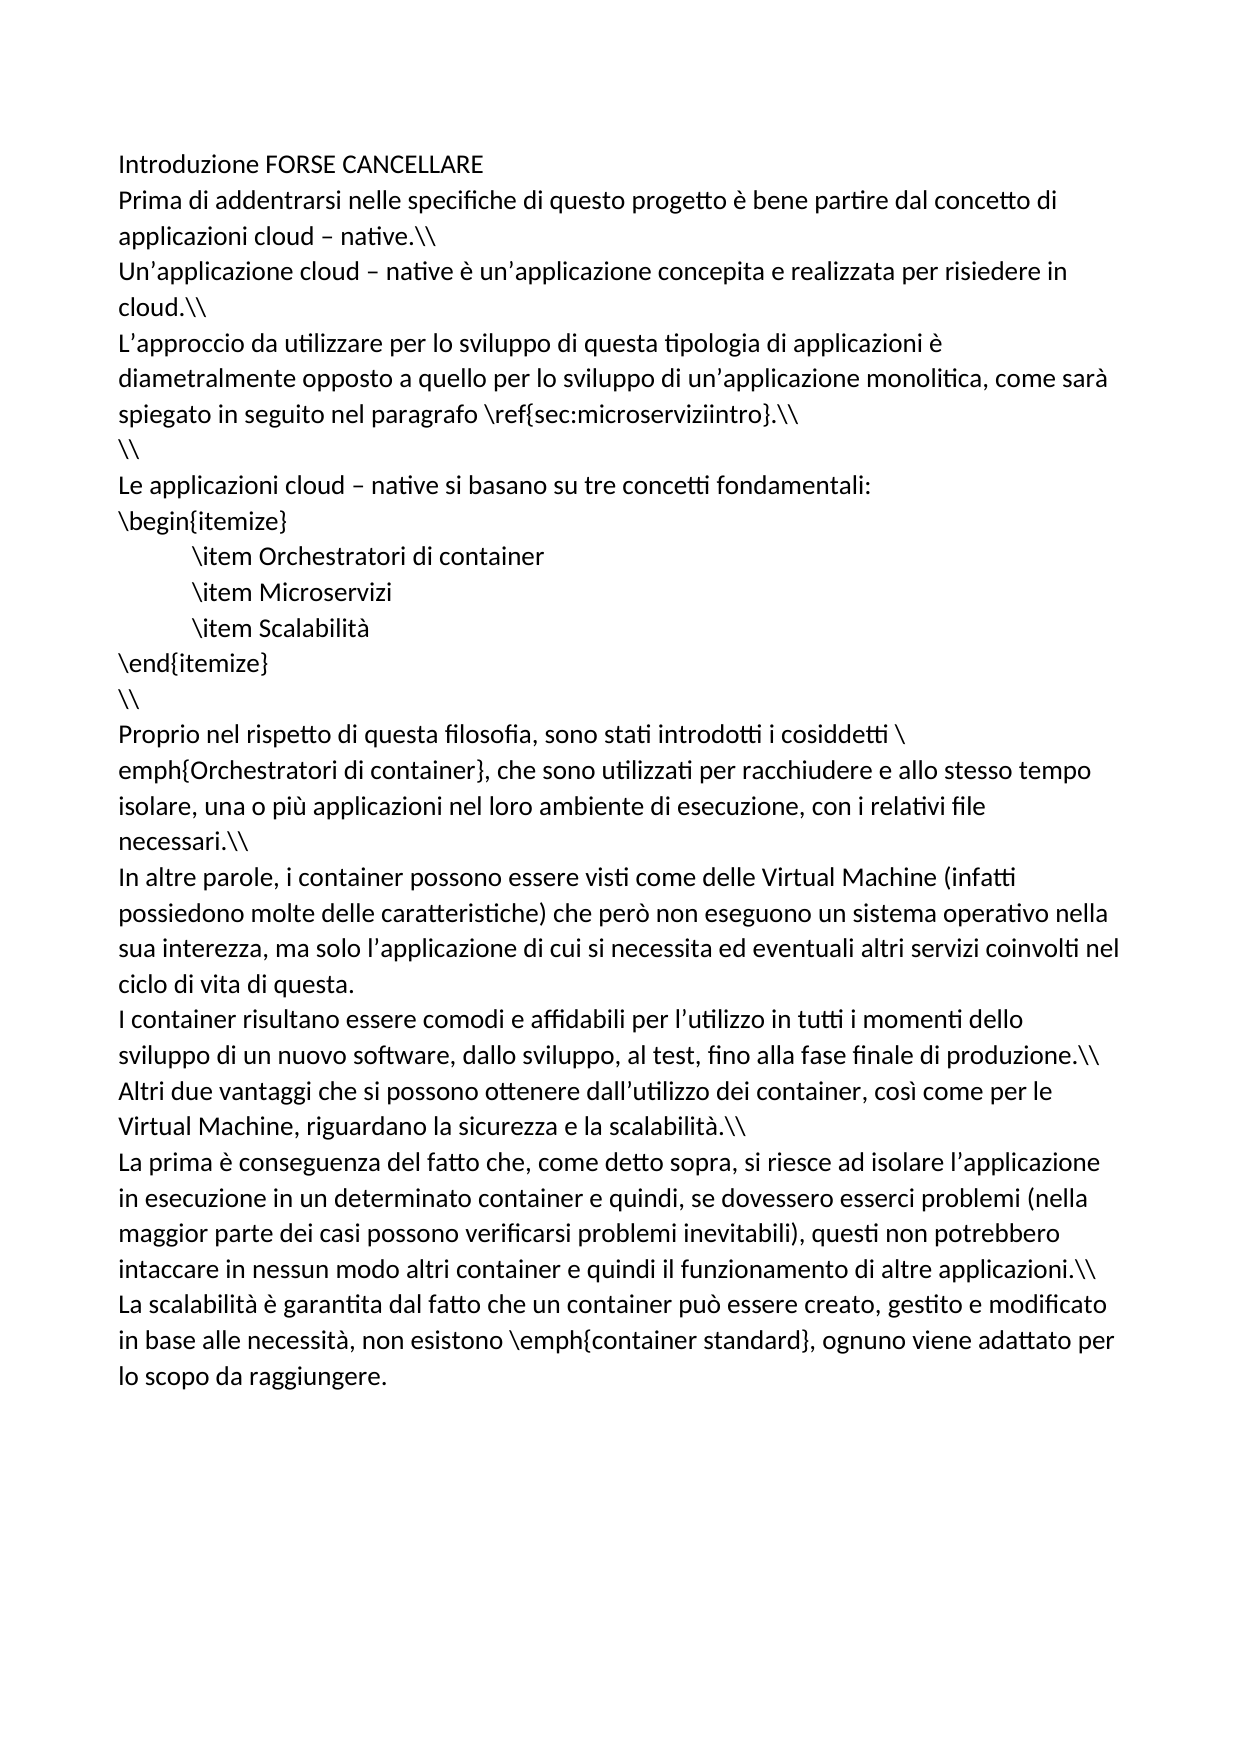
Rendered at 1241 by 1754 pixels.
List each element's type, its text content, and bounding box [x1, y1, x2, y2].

text In altre parole, i container possono essere visti come delle Virtual Machine (infatti possiedono molte delle caratteristiche) che però non eseguono un sistema operativo nella sua interezza, ma solo l’applicazione di cui si necessita ed eventuali altri servizi coinvolti nel ciclo di vita di questa. [118, 860, 1122, 1000]
text Introduzione FORSE CANCELLARE [118, 148, 1122, 181]
text Prima di addentrarsi nelle specifiche di questo progetto è bene partire dal concetto di applicazioni cloud – native.\\ [118, 183, 1122, 252]
text \begin{itemize} [118, 504, 1122, 537]
text \\ [118, 682, 1122, 715]
text L’approccio da utilizzare per lo sviluppo di questa tipologia di applicazioni è diametralmente opposto a quello per lo sviluppo di un’applicazione monolitica, come sarà spiegato in seguito nel paragrafo \ref{sec:microserviziintro}.\\ [118, 326, 1122, 430]
text Altri due vantaggi che si possono ottenere dall’utilizzo dei container, così come per le Virtual Machine, riguardano la sicurezza e la scalabilità.\\ [118, 1074, 1122, 1142]
text I container risultano essere comodi e affidabili per l’utilizzo in tutti i momenti dello sviluppo di un nuovo software, dallo sviluppo, al test, fino alla fase finale di produzione.\\ [118, 1003, 1122, 1071]
text Un’applicazione cloud – native è un’applicazione concepita e realizzata per risiedere in cloud.\\ [118, 254, 1122, 323]
text \end{itemize} [118, 646, 1122, 679]
text Le applicazioni cloud – native si basano su tre concetti fondamentali: [118, 468, 1122, 501]
text \\ [118, 433, 1122, 466]
text \item Orchestratori di container [192, 539, 1122, 572]
text La scalabilità è garantita dal fatto che un container può essere creato, gestito e modificato in base alle necessità, non esistono \emph{container standard}, ognuno viene adattato per lo scopo da raggiungere. [118, 1288, 1122, 1392]
text \item Microservizi [192, 575, 1122, 608]
text \item Scalabilità [192, 611, 1122, 644]
text La prima è conseguenza del fatto che, come detto sopra, si riesce ad isolare l’applicazione in esecuzione in un determinato container e quindi, se dovessero esserci problemi (nella maggior parte dei casi possono verificarsi problemi inevitabili), questi non potrebbero intaccare in nessun modo altri container e quindi il funzionamento di altre applicazioni.\\ [118, 1145, 1122, 1285]
text Proprio nel rispetto di questa filosofia, sono stati introdotti i cosiddetti \emph{Orchestratori di container}, che sono utilizzati per racchiudere e allo stesso tempo isolare, una o più applicazioni nel loro ambiente di esecuzione, con i relativi file necessari.\\ [118, 718, 1122, 857]
